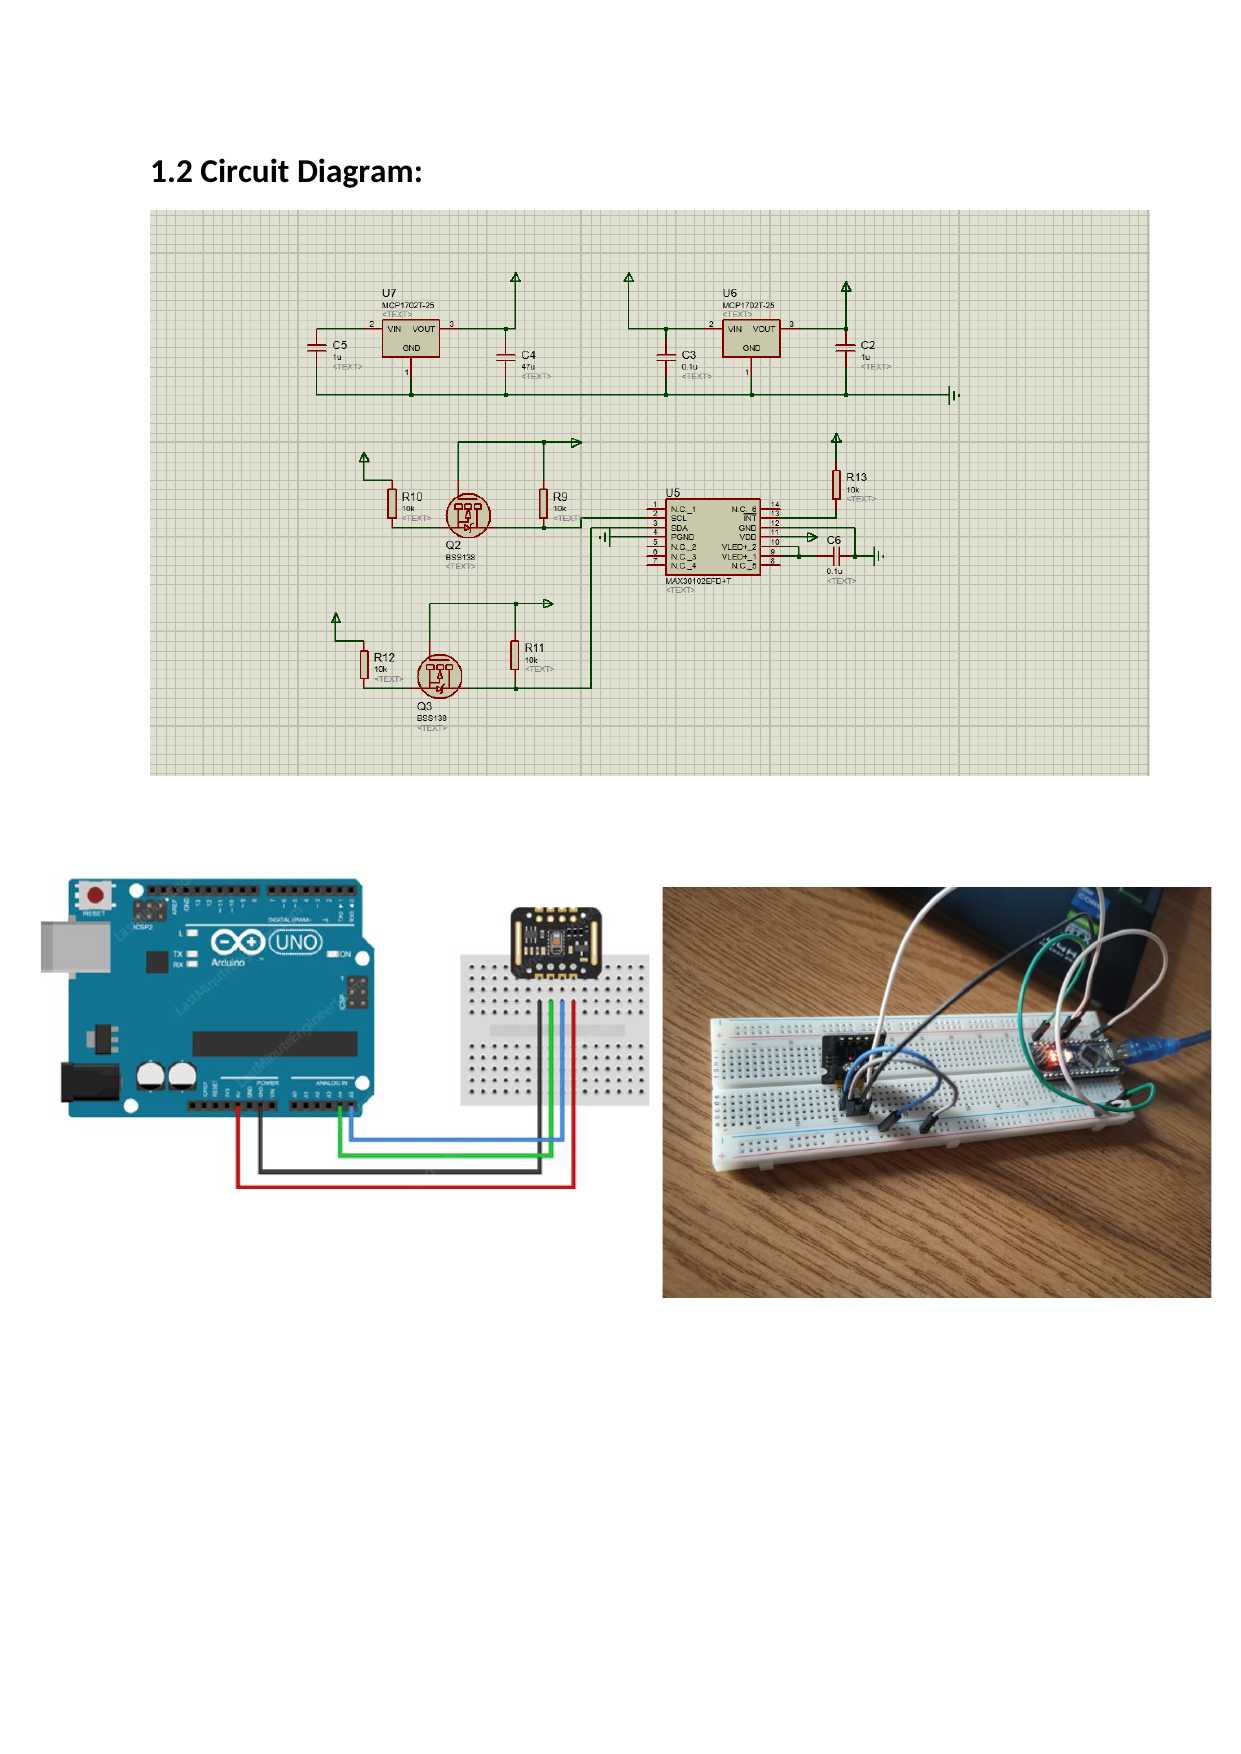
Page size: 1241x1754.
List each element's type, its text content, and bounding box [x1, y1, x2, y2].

picture [40, 878, 650, 1188]
picture [150, 210, 1150, 776]
text 1.2 Circuit Diagram: [150, 150, 1090, 191]
picture [661, 887, 1211, 1297]
